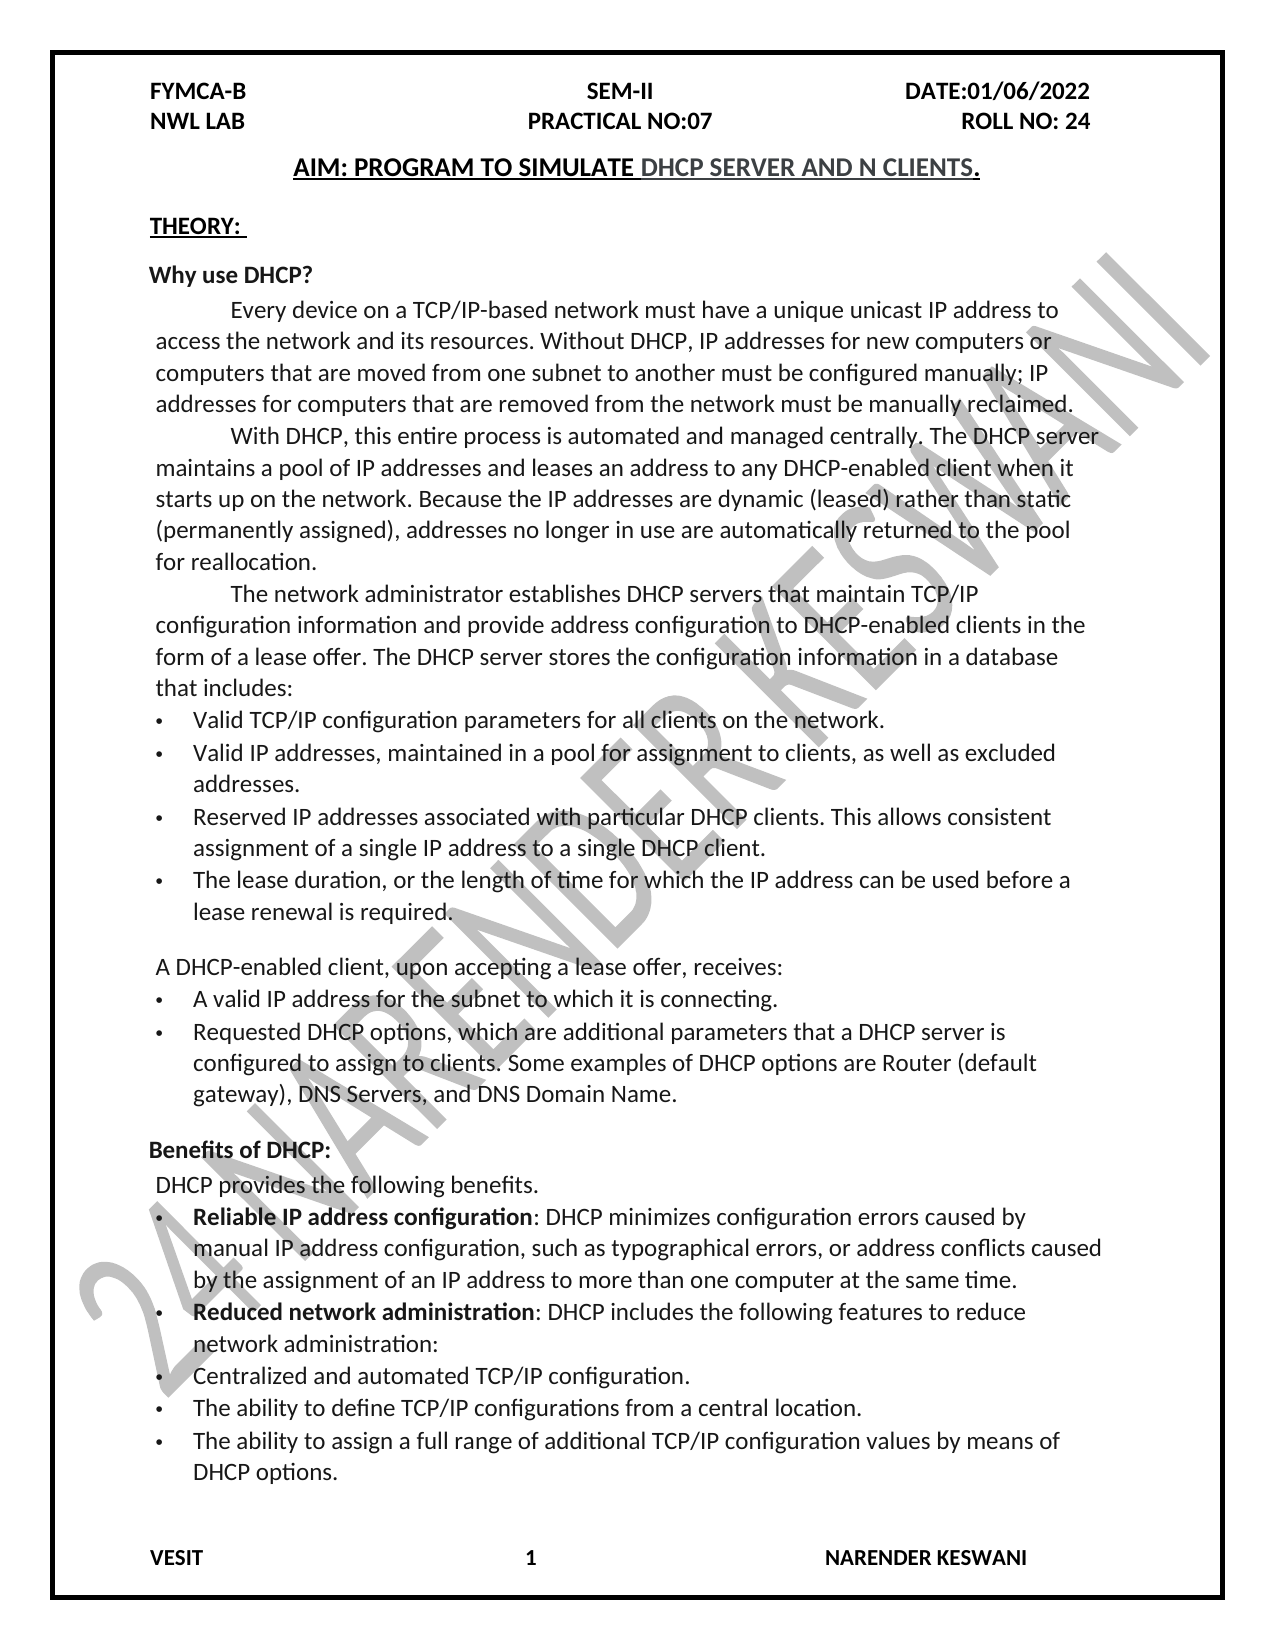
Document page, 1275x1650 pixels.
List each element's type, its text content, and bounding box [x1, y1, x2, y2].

list Reliable IP address configuration: DHCP minimizes configuration errors caused by manual IP address configuration, such as typographical errors, or address conflicts caused by the assignment of an IP address to more than one computer at the same time. [155, 1201, 1106, 1294]
list Valid TCP/IP configuration parameters for all clients on the network. [155, 705, 1106, 735]
text The network administrator establishes DHCP servers that maintain TCP/IP configuration information and provide address configuration to DHCP-enabled clients in the form of a lease offer. The DHCP server stores the configuration information in a database that includes: [155, 578, 1106, 703]
text With DHCP, this entire process is automated and managed centrally. The DHCP server maintains a pool of IP addresses and leases an address to any DHCP-enabled client when it starts up on the network. Because the IP addresses are dynamic (leased) rather than static (permanently assigned), addresses no longer in use are automatically returned to the pool for reallocation. [155, 420, 1106, 576]
text Why use DHCP? [148, 259, 1125, 289]
text A DHCP-enabled client, upon accepting a lease offer, receives: [155, 951, 1106, 982]
list Reduced network administration: DHCP includes the following features to reduce network administration: [155, 1296, 1106, 1358]
list The ability to define TCP/IP configurations from a central location. [155, 1392, 1106, 1423]
text AIM: PROGRAM TO SIMULATE DHCP SERVER AND N CLIENTS. [148, 150, 1125, 183]
list The ability to assign a full range of additional TCP/IP configuration values by means of DHCP options. [155, 1425, 1106, 1487]
text Benefits of DHCP: [148, 1134, 1125, 1164]
text THEORY: [149, 210, 1105, 241]
list Valid IP addresses, maintained in a pool for assignment to clients, as well as excluded addresses. [155, 737, 1106, 799]
list A valid IP address for the subnet to which it is connecting. [155, 983, 1106, 1014]
text DHCP provides the following benefits. [155, 1169, 1106, 1199]
text Every device on a TCP/IP-based network must have a unique unicast IP address to access the network and its resources. Without DHCP, IP addresses for new computers or computers that are moved from one subnet to another must be configured manually; IP addresses for computers that are removed from the network must be manually reclaimed. [155, 294, 1106, 418]
list The lease duration, or the length of time for which the IP address can be used before a lease renewal is required. [155, 864, 1106, 926]
list Requested DHCP options, which are additional parameters that a DHCP server is configured to assign to clients. Some examples of DHCP options are Router (default gateway), DNS Servers, and DNS Domain Name. [155, 1016, 1106, 1109]
list Reserved IP addresses associated with particular DHCP clients. This allows consistent assignment of a single IP address to a single DHCP client. [155, 801, 1106, 863]
list Centralized and automated TCP/IP configuration. [155, 1360, 1106, 1391]
